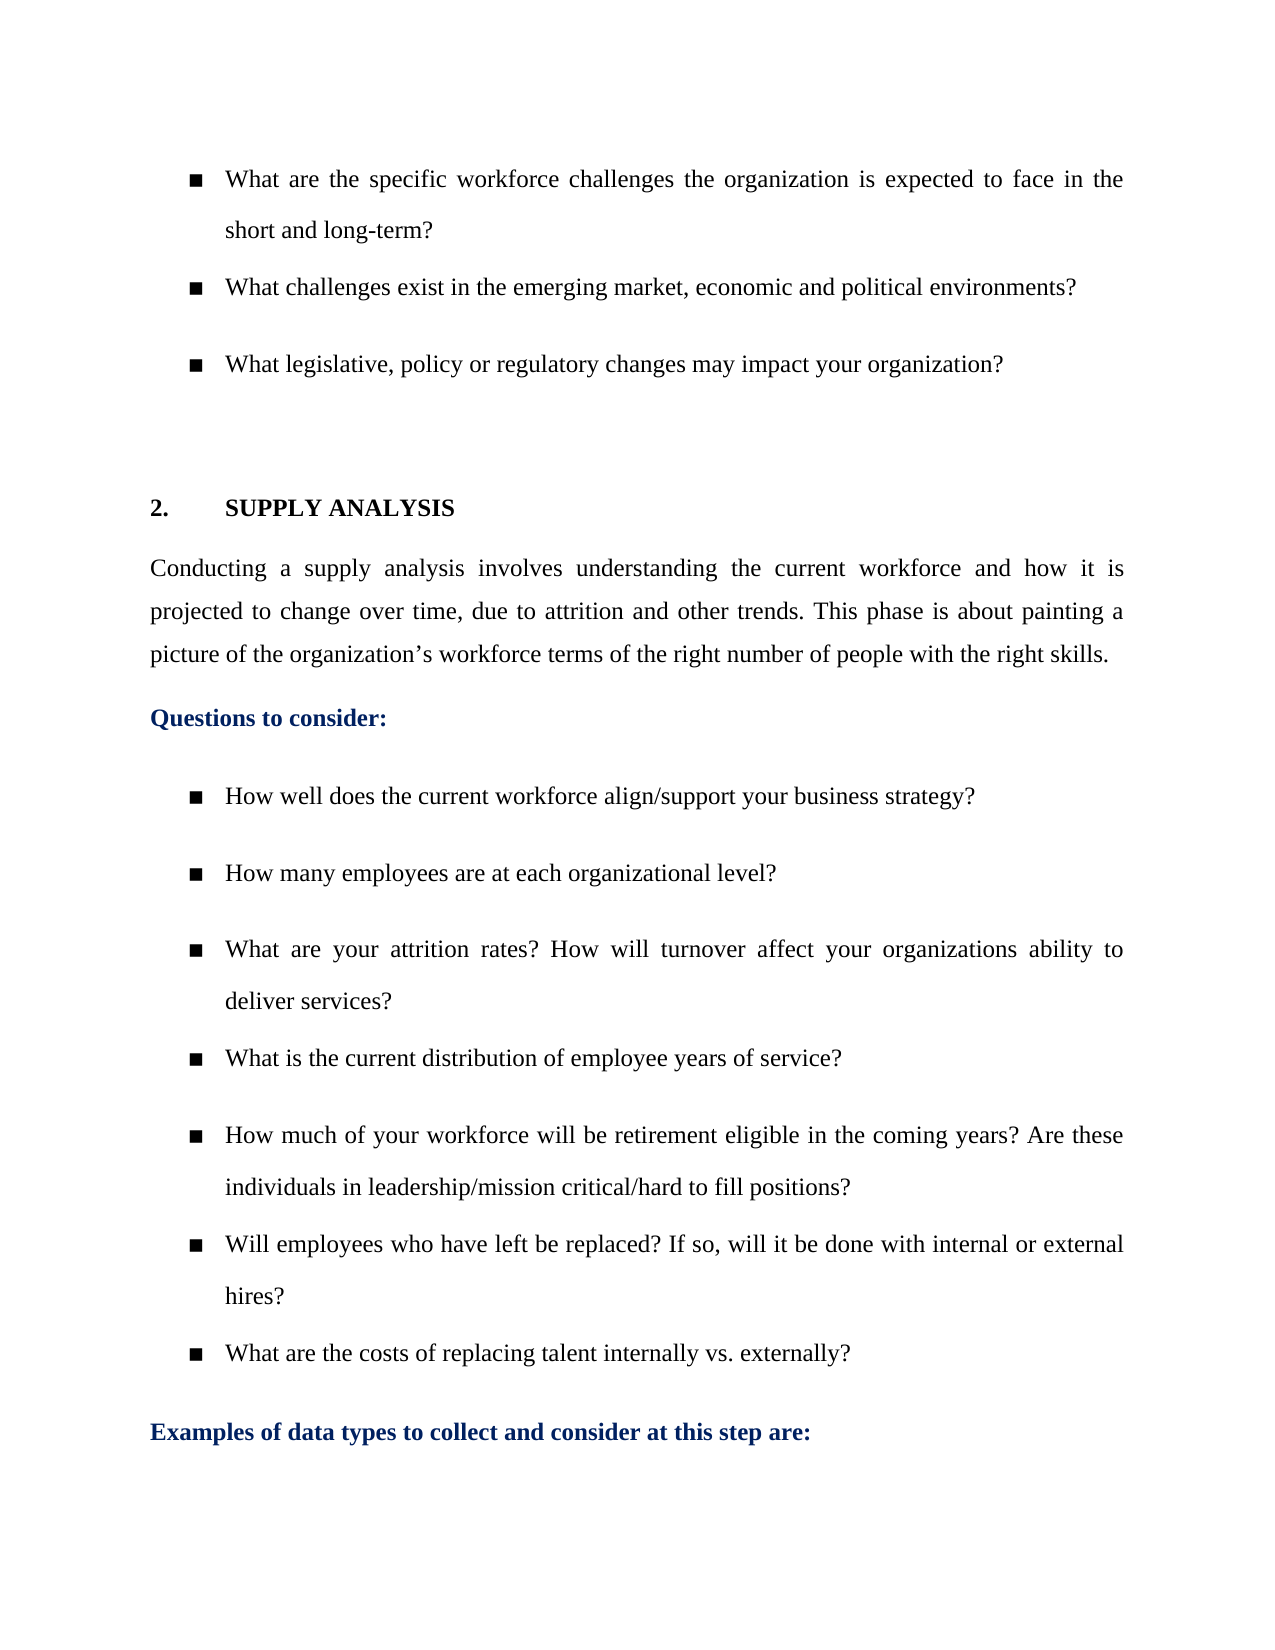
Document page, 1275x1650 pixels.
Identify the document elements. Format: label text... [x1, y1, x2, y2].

list Will employees who have left be replaced? If so, will it be done with internal or external hires? [187, 1215, 1125, 1309]
list What are the specific workforce challenges the organization is expected to face in the short and long-term? [187, 150, 1125, 244]
list How much of your workforce will be retirement eligible in the coming years? Are these individuals in leadership/mission critical/hard to fill positions? [187, 1106, 1125, 1201]
list How many employees are at each organizational level? [187, 844, 1125, 895]
text Conducting a supply analysis involves understanding the current workforce and how it is projected to change over time, due to attrition and other trends. This phase is about painting a picture of the organization’s workforce terms of the right number of people with the right skills. [150, 553, 1125, 668]
text Questions to consider: [150, 703, 1125, 732]
list How well does the current workforce align/support your business strategy? [187, 767, 1125, 818]
list What challenges exist in the emerging market, economic and political environments? [187, 259, 1125, 310]
text Examples of data types to collect and consider at this step are: [150, 1417, 1125, 1446]
list What are your attrition rates? How will turnover affect your organizations ability to deliver services? [187, 921, 1125, 1015]
list What are the costs of replacing talent internally vs. externally? [187, 1324, 1125, 1375]
list What is the current distribution of employee years of service? [187, 1029, 1125, 1081]
list SUPPLY ANALYSIS [150, 493, 1125, 522]
list What legislative, policy or regulatory changes may impact your organization? [187, 336, 1125, 387]
